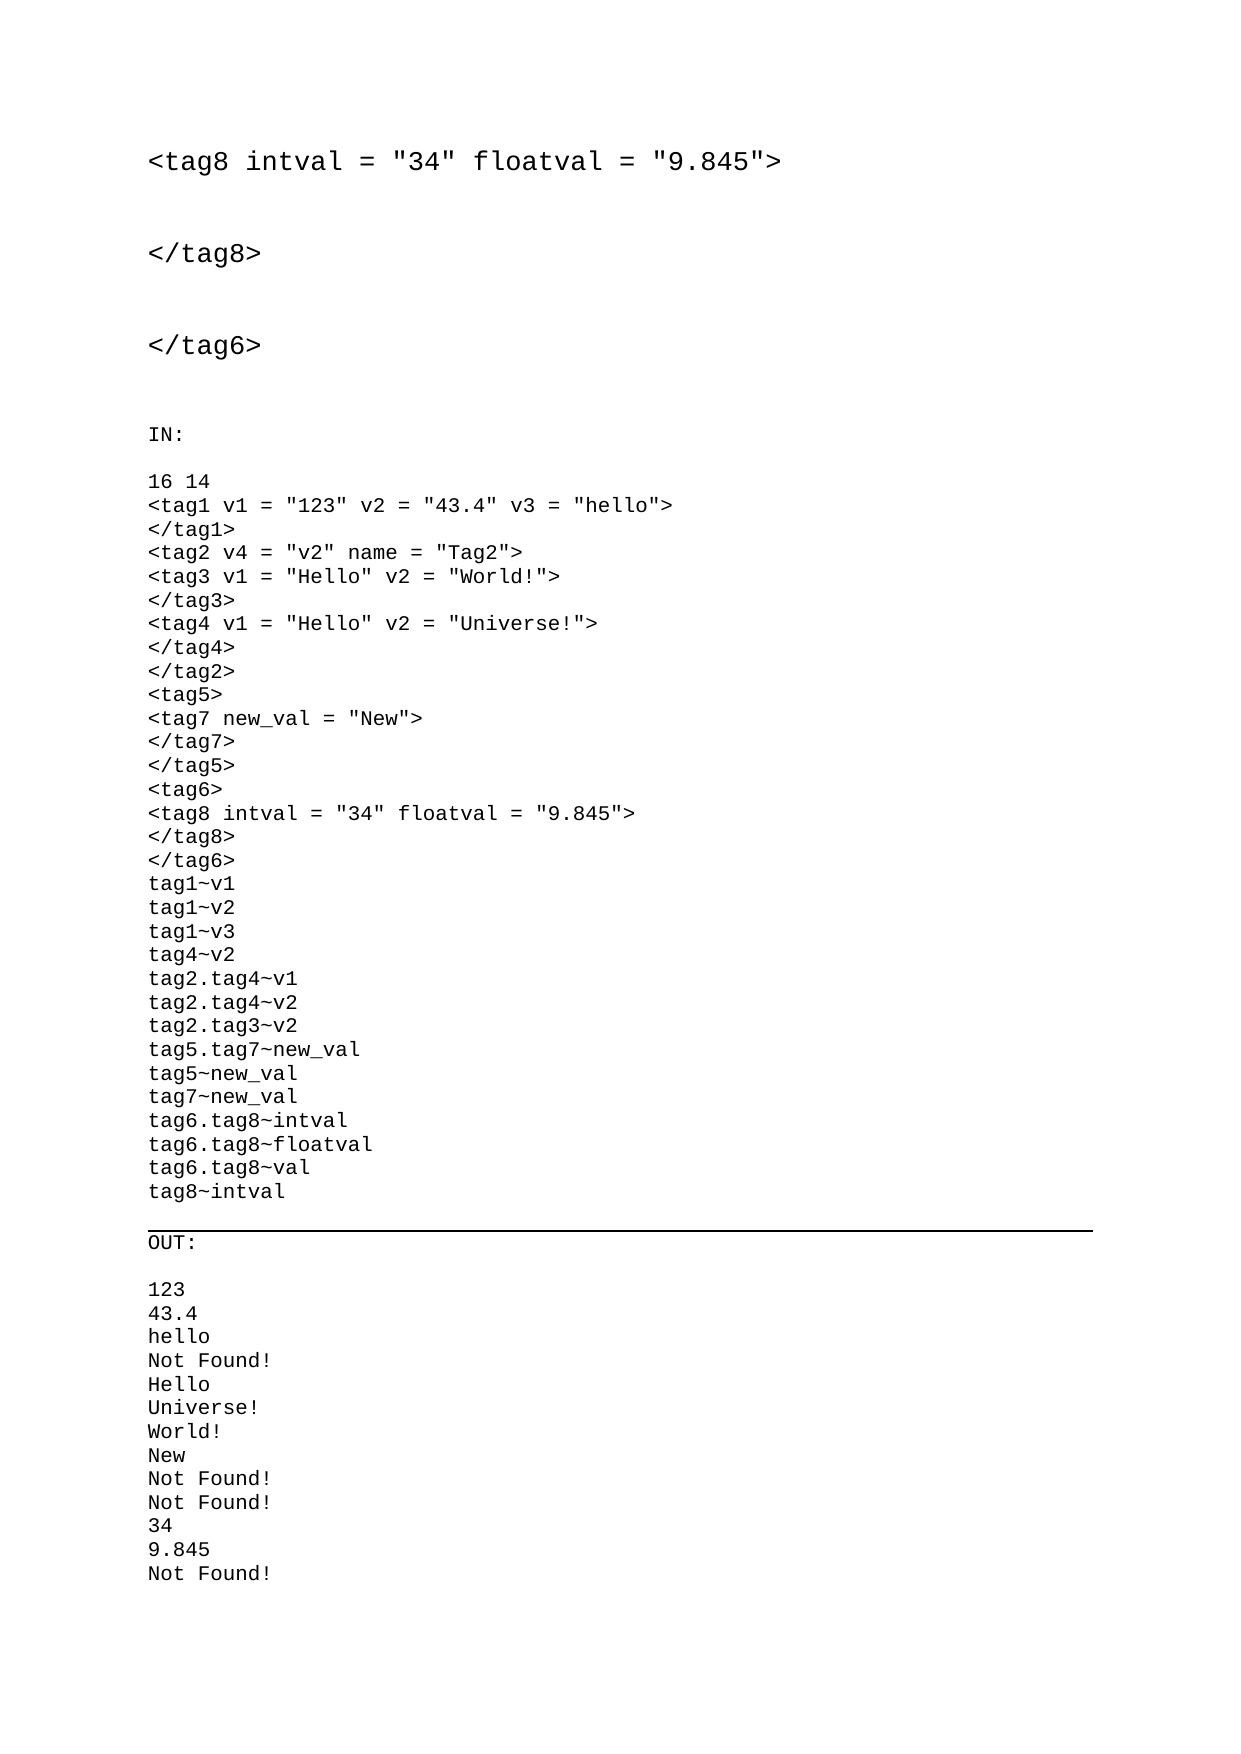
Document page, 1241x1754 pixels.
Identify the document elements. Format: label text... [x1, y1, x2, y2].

text Hello [148, 1374, 1093, 1397]
text tag1~v2 [148, 897, 1093, 921]
text Universe! [148, 1397, 1093, 1421]
text <tag7 new_val = "New"> [148, 708, 1093, 732]
text tag1~v3 [148, 921, 1093, 944]
text tag8~intval [148, 1181, 1093, 1204]
text tag7~new_val [148, 1086, 1093, 1110]
text </tag5> [148, 755, 1093, 779]
text tag5~new_val [148, 1063, 1093, 1086]
text <tag5> [148, 684, 1093, 708]
text 43.4 [148, 1303, 1093, 1326]
text </tag4> [148, 637, 1093, 661]
text </tag2> [148, 661, 1093, 684]
text tag2.tag3~v2 [148, 1015, 1093, 1039]
text <tag8 intval = "34" floatval = "9.845"> [148, 148, 1093, 178]
text tag2.tag4~v1 [148, 968, 1093, 992]
text tag1~v1 [148, 873, 1093, 897]
text <tag6> [148, 779, 1093, 802]
text Not Found! [148, 1350, 1093, 1374]
text </tag7> [148, 732, 1093, 755]
text IN: [148, 424, 1093, 448]
text World! [148, 1421, 1093, 1444]
text tag6.tag8~val [148, 1157, 1093, 1181]
text tag5.tag7~new_val [148, 1039, 1093, 1063]
text Not Found! [148, 1468, 1093, 1492]
text </tag8> [148, 826, 1093, 850]
text Not Found! [148, 1492, 1093, 1516]
text <tag1 v1 = "123" v2 = "43.4" v3 = "hello"> [148, 495, 1093, 519]
text tag2.tag4~v2 [148, 992, 1093, 1015]
text </tag6> [148, 850, 1093, 873]
text hello [148, 1326, 1093, 1350]
text 34 [148, 1516, 1093, 1539]
text 9.845 [148, 1539, 1093, 1563]
text 16 14 [148, 471, 1093, 495]
text New [148, 1444, 1093, 1468]
text </tag1> [148, 519, 1093, 542]
text tag6.tag8~intval [148, 1110, 1093, 1133]
text <tag8 intval = "34" floatval = "9.845"> [148, 802, 1093, 826]
text <tag3 v1 = "Hello" v2 = "World!"> [148, 566, 1093, 590]
text <tag2 v4 = "v2" name = "Tag2"> [148, 542, 1093, 566]
text OUT: [148, 1232, 1093, 1255]
text tag6.tag8~floatval [148, 1133, 1093, 1157]
text <tag4 v1 = "Hello" v2 = "Universe!"> [148, 613, 1093, 637]
text 123 [148, 1279, 1093, 1303]
text </tag6> [148, 332, 1093, 363]
text </tag3> [148, 590, 1093, 613]
text Not Found! [148, 1563, 1093, 1586]
text </tag8> [148, 240, 1093, 271]
text tag4~v2 [148, 944, 1093, 968]
